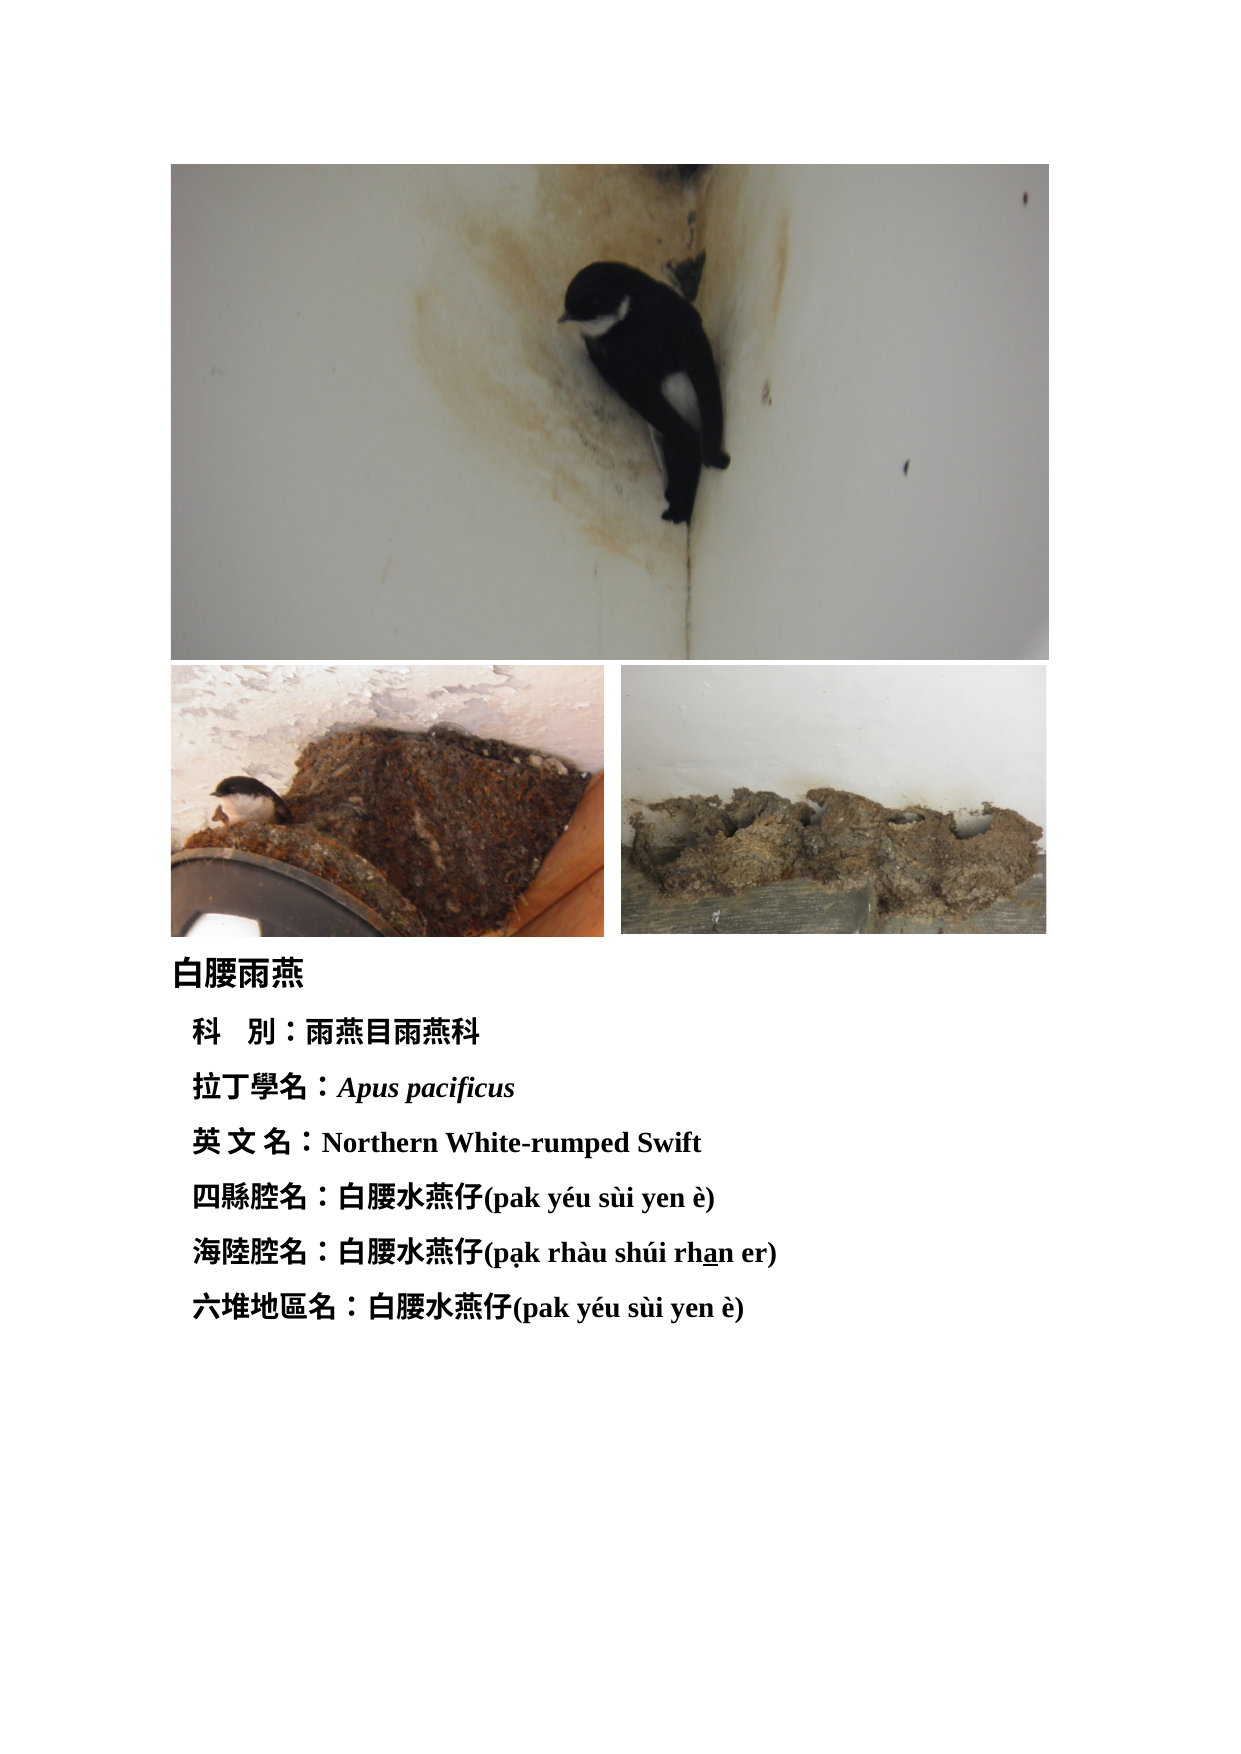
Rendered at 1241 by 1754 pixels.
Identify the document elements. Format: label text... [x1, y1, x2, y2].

picture [170, 164, 1049, 660]
picture [621, 665, 1047, 934]
picture [170, 665, 604, 937]
table_cell 白腰雨燕 科 別：雨燕目雨燕科 拉丁學名：Apus pacificus 英 文 名：Northern White-rumped Swift 四縣腔名：白腰水燕仔(pak yéu sùi yen è) 海陸腔名：白腰水燕仔(pạk rhàu shúi rhan er) 六堆地區名：白腰水燕仔(pak yéu sùi yen è) [160, 946, 1060, 1334]
table_cell [160, 665, 610, 946]
table_cell [610, 665, 1060, 946]
table_header [160, 165, 1060, 665]
